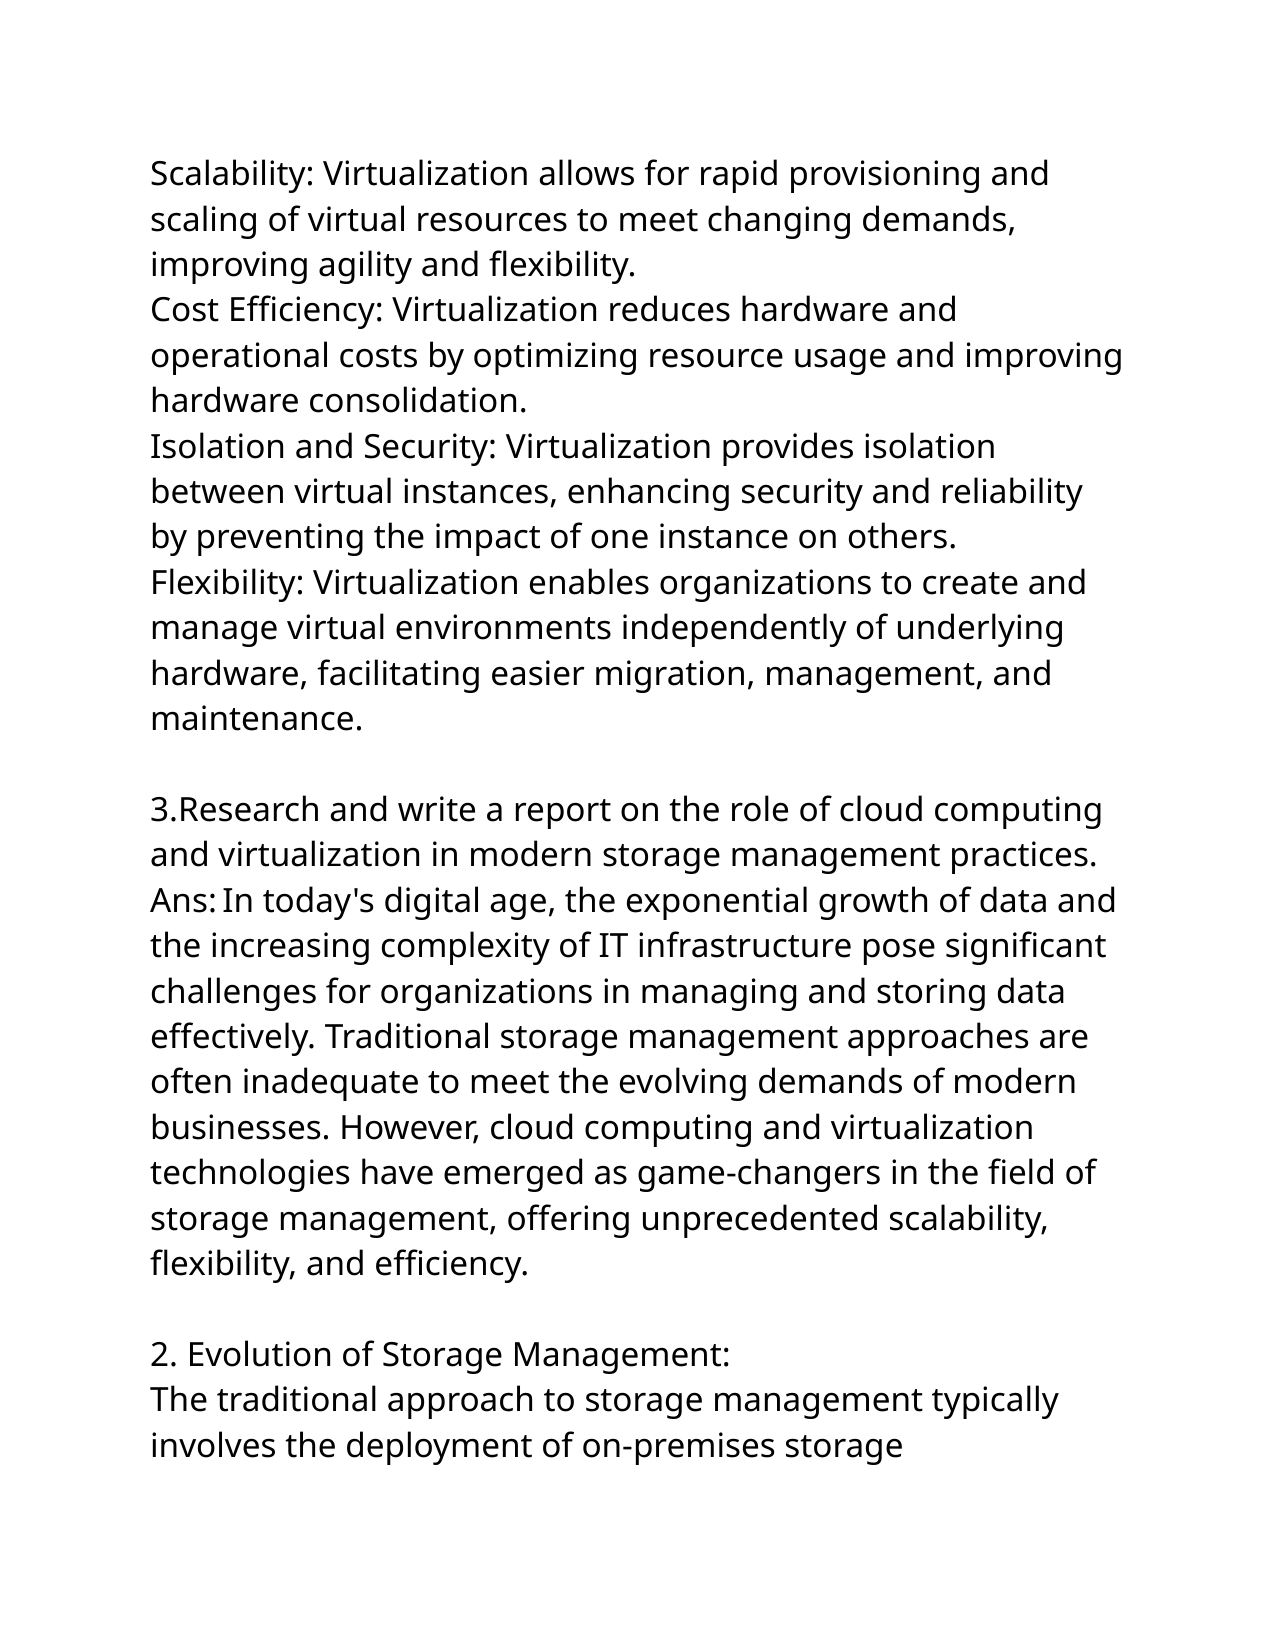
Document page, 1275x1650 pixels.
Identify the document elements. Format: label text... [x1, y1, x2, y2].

text Ans: In today's digital age, the exponential growth of data and the increasing complexity of IT infrastructure pose significant challenges for organizations in managing and storing data effectively. Traditional storage management approaches are often inadequate to meet the evolving demands of modern businesses. However, cloud computing and virtualization technologies have emerged as game-changers in the field of storage management, offering unprecedented scalability, flexibility, and efficiency. [150, 877, 1125, 1285]
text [150, 1376, 1125, 1467]
text 2. Evolution of Storage Management: [150, 1331, 1125, 1376]
text Flexibility: Virtualization enables organizations to create and manage virtual environments independently of underlying hardware, facilitating easier migration, management, and maintenance. [150, 559, 1125, 740]
text Cost Efficiency: Virtualization reduces hardware and operational costs by optimizing resource usage and improving hardware consolidation. [150, 286, 1125, 422]
text Isolation and Security: Virtualization provides isolation between virtual instances, enhancing security and reliability by preventing the impact of one instance on others. [150, 422, 1125, 559]
text Scalability: Virtualization allows for rapid provisioning and scaling of virtual resources to meet changing demands, improving agility and flexibility. [150, 150, 1125, 286]
text 3.Research and write a report on the role of cloud computing and virtualization in modern storage management practices. [150, 786, 1125, 877]
